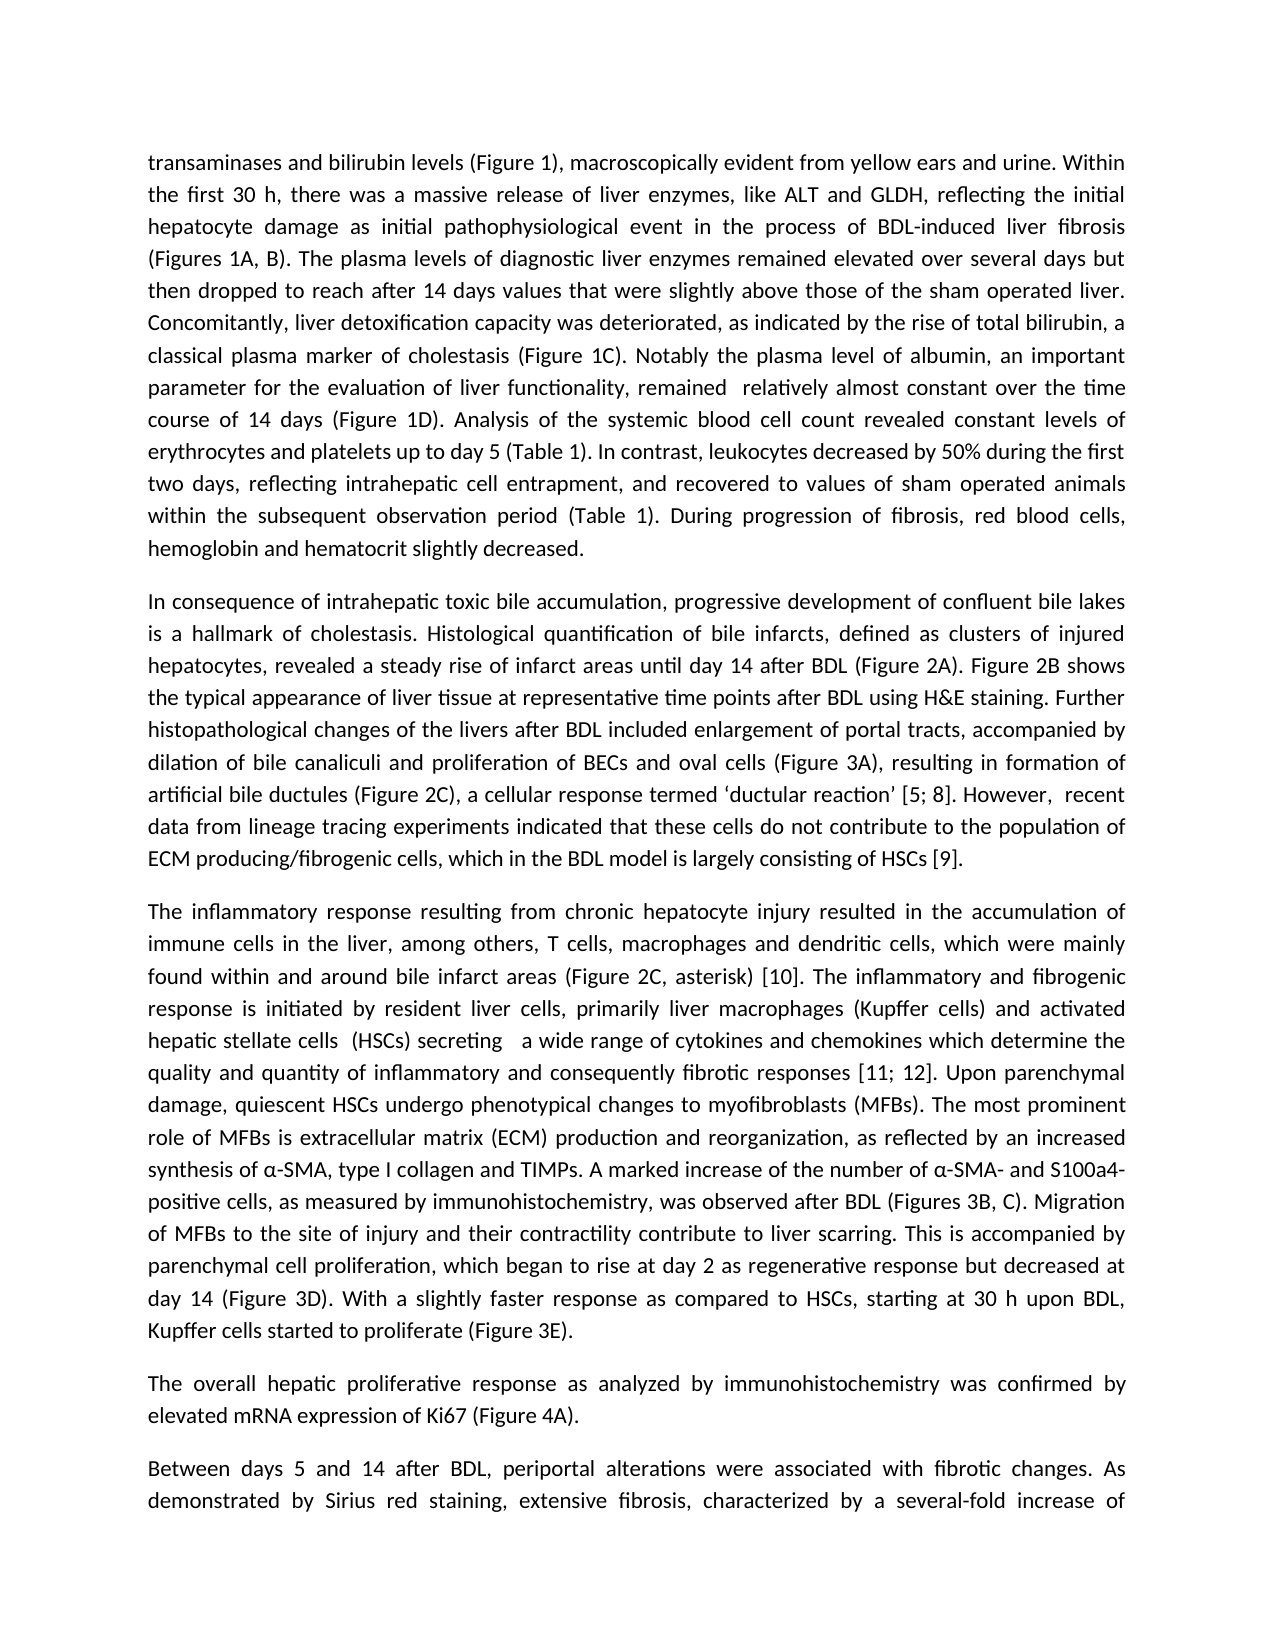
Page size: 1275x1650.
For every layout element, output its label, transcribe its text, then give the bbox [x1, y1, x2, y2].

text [148, 148, 1127, 562]
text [148, 1454, 1127, 1514]
text The inflammatory response resulting from chronic hepatocyte injury resulted in the accumulation of immune cells in the liver, among others, T cells, macrophages and dendritic cells, which were mainly found within and around bile infarct areas (Figure 2C, asterisk) [10]. The inflammatory and fibrogenic response is initiated by resident liver cells, primarily liver macrophages (Kupffer cells) and activated hepatic stellate cells (HSCs) secreting a wide range of cytokines and chemokines which determine the quality and quantity of inflammatory and consequently fibrotic responses [11; 12]. Upon parenchymal damage, quiescent HSCs undergo phenotypical changes to myofibroblasts (MFBs). The most prominent role of MFBs is extracellular matrix (ECM) production and reorganization, as reflected by an increased synthesis of α-SMA, type I collagen and TIMPs. A marked increase of the number of α-SMA- and S100a4-positive cells, as measured by immunohistochemistry, was observed after BDL (Figures 3B, C). Migration of MFBs to the site of injury and their contractility contribute to liver scarring. This is accompanied by parenchymal cell proliferation, which began to rise at day 2 as regenerative response but decreased at day 14 (Figure 3D). With a slightly faster response as compared to HSCs, starting at 30 h upon BDL, Kupffer cells started to proliferate (Figure 3E). [148, 897, 1127, 1344]
text The overall hepatic proliferative response as analyzed by immunohistochemistry was confirmed by elevated mRNA expression of Ki67 (Figure 4A). [148, 1369, 1127, 1429]
text In consequence of intrahepatic toxic bile accumulation, progressive development of confluent bile lakes is a hallmark of cholestasis. Histological quantification of bile infarcts, defined as clusters of injured hepatocytes, revealed a steady rise of infarct areas until day 14 after BDL (Figure 2A). Figure 2B shows the typical appearance of liver tissue at representative time points after BDL using H&E staining. Further histopathological changes of the livers after BDL included enlargement of portal tracts, accompanied by dilation of bile canaliculi and proliferation of BECs and oval cells (Figure 3A), resulting in formation of artificial bile ductules (Figure 2C), a cellular response termed ‘ductular reaction’ [5; 8]. However, recent data from lineage tracing experiments indicated that these cells do not contribute to the population of ECM producing/fibrogenic cells, which in the BDL model is largely consisting of HSCs [9]. [148, 587, 1127, 872]
